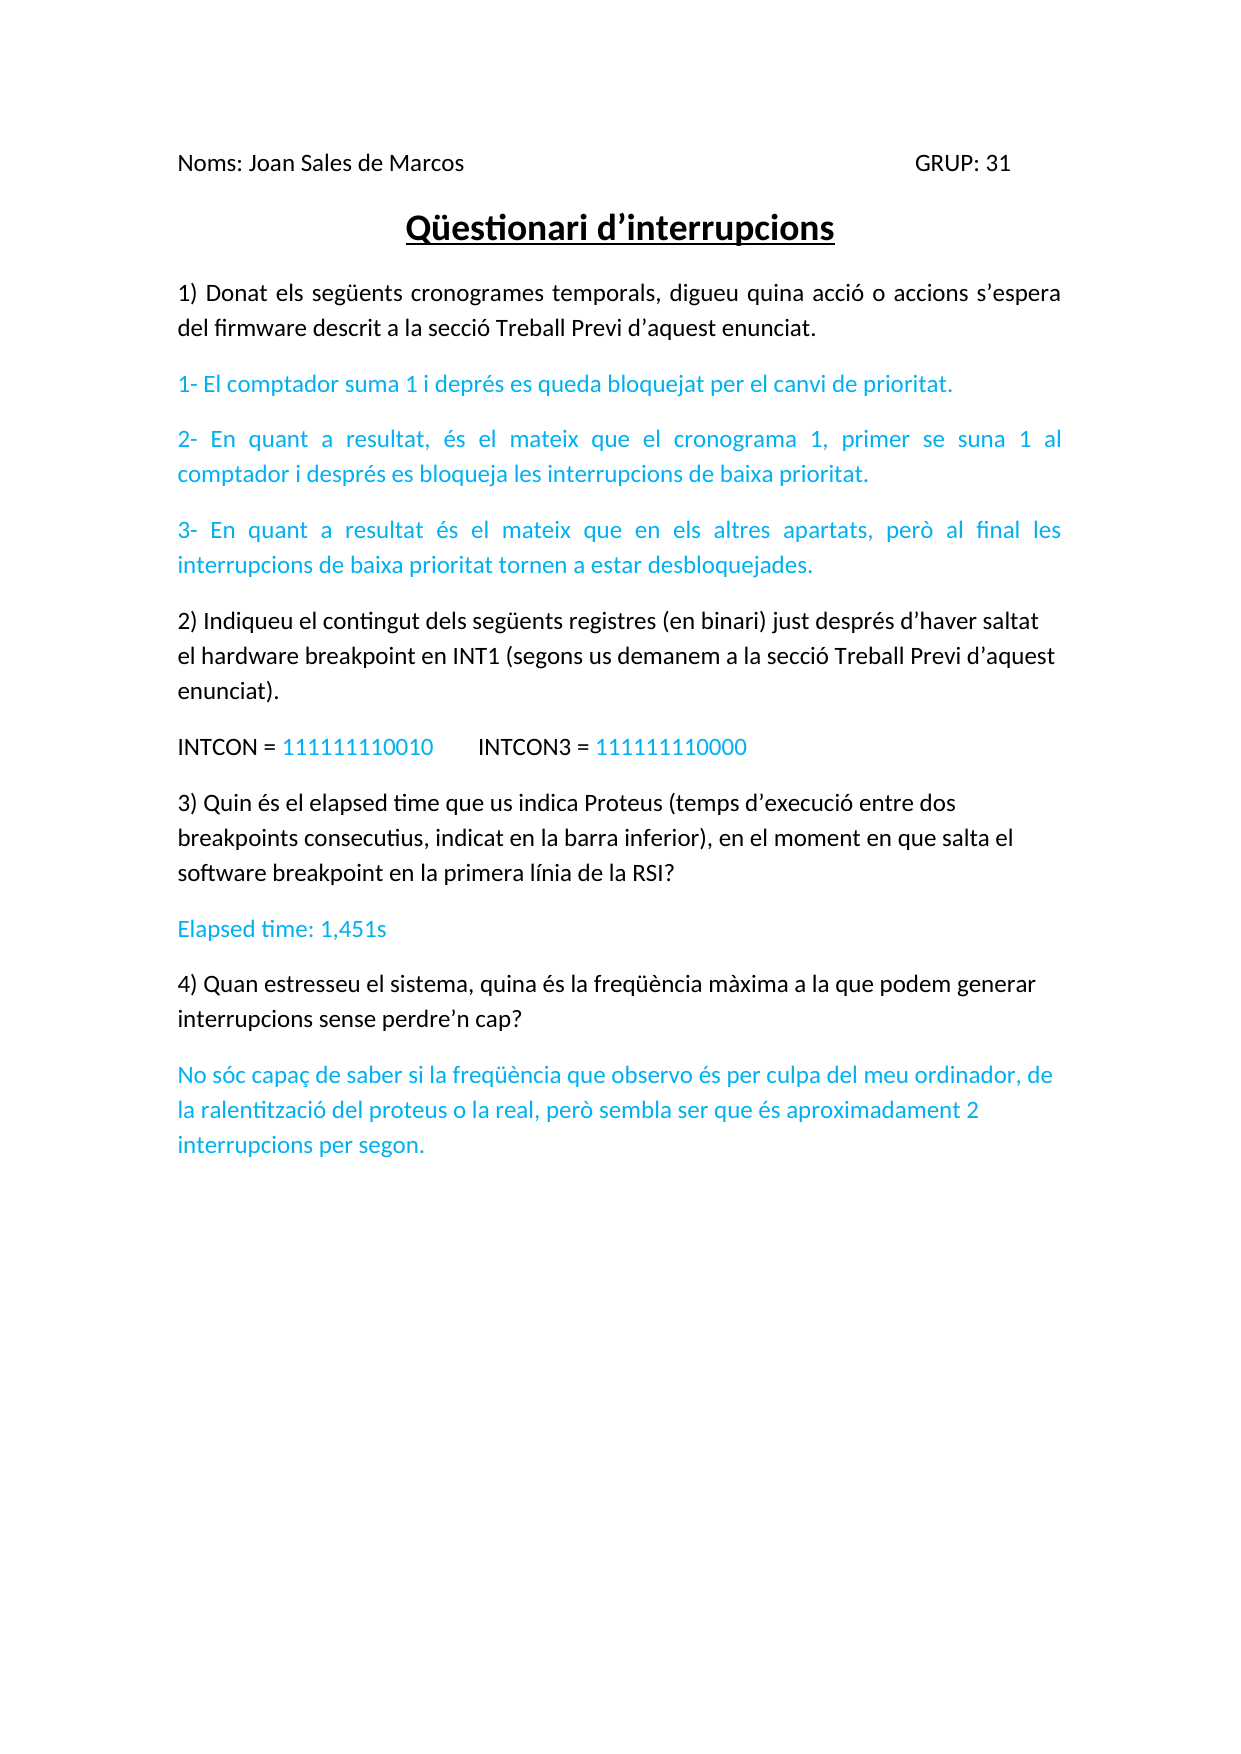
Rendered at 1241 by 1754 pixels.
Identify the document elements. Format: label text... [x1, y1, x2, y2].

text Noms: Joan Sales de Marcos GRUP: 31 [177, 148, 1063, 178]
text No sóc capaç de saber si la freqüència que observo és per culpa del meu ordinador, de la ralentització del proteus o la real, però sembla ser que és aproximadament 2 interrupcions per segon. [177, 1059, 1063, 1160]
text Qüestionari d’interrupcions [177, 203, 1063, 249]
text 2- En quant a resultat, és el mateix que el cronograma 1, primer se suna 1 al comptador i després es bloqueja les interrupcions de baixa prioritat. [177, 424, 1063, 489]
text INTCON = 111111110010 INTCON3 = 111111110000 [177, 731, 1063, 762]
text 1- El comptador suma 1 i deprés es queda bloquejat per el canvi de prioritat. [177, 368, 1063, 398]
text 2) Indiqueu el contingut dels següents registres (en binari) just després d’haver saltat el hardware breakpoint en INT1 (segons us demanem a la secció Treball Previ d’aquest enunciat). [177, 605, 1063, 706]
text 4) Quan estresseu el sistema, quina és la freqüència màxima a la que podem generar interrupcions sense perdre’n cap? [177, 969, 1063, 1034]
text 3) Quin és el elapsed time que us indica Proteus (temps d’execució entre dos breakpoints consecutius, indicat en la barra inferior), en el moment en que salta el software breakpoint en la primera línia de la RSI? [177, 787, 1063, 887]
text Elapsed time: 1,451s [177, 913, 1063, 943]
text 3- En quant a resultat és el mateix que en els altres apartats, però al final les interrupcions de baixa prioritat tornen a estar desbloquejades. [177, 514, 1063, 580]
text 1) Donat els següents cronogrames temporals, digueu quina acció o accions s’espera del firmware descrit a la secció Treball Previ d’aquest enunciat. [177, 277, 1063, 342]
